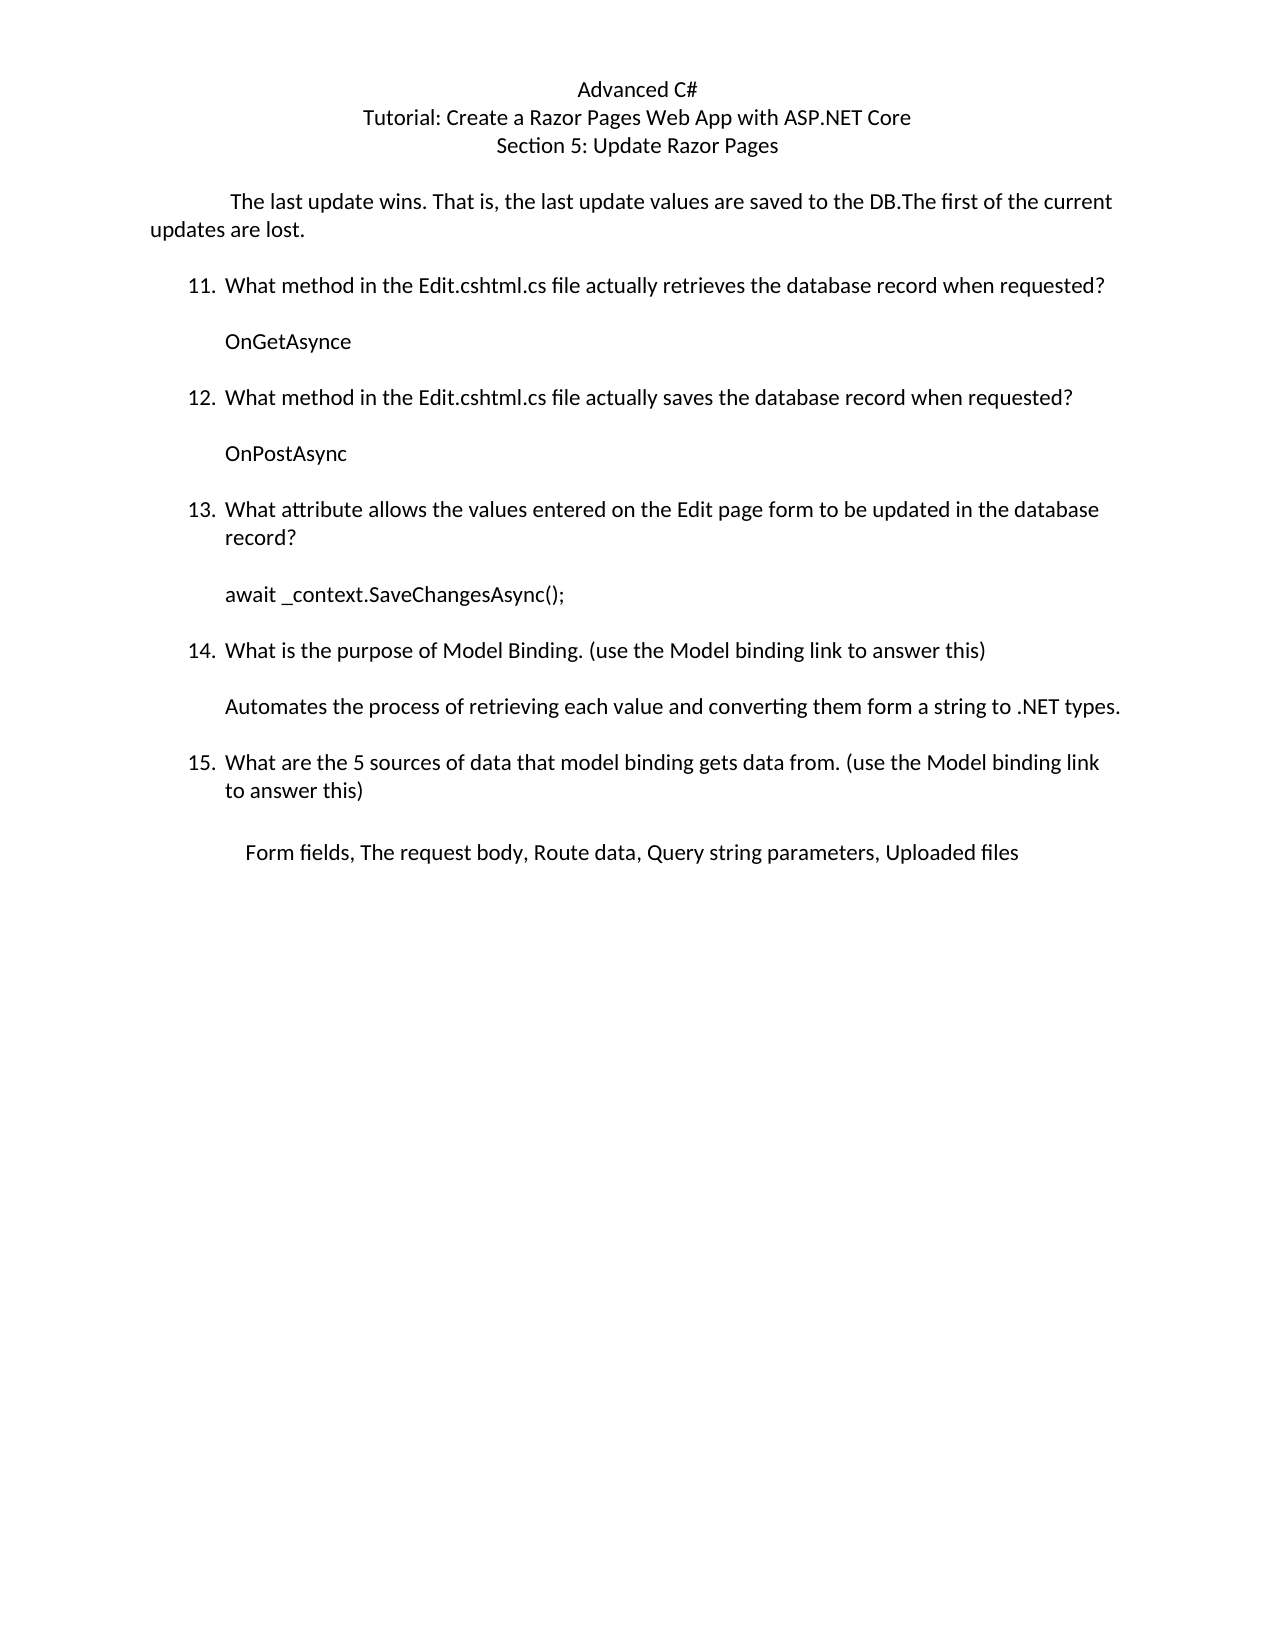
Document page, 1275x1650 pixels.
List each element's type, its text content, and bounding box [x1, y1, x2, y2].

list What method in the Edit.cshtml.cs file actually saves the database record when requested? [187, 383, 1125, 411]
text OnPostAsync [225, 439, 1125, 467]
text Form fields, The request body, Route data, Query string parameters, Uploaded files [220, 838, 1125, 866]
list What attribute allows the values entered on the Edit page form to be updated in the database record? [187, 495, 1125, 551]
list What method in the Edit.cshtml.cs file actually retrieves the database record when requested? [187, 271, 1125, 299]
text await _context.SaveChangesAsync(); [220, 580, 1125, 608]
text OnGetAsynce [225, 327, 1125, 355]
list What are the 5 sources of data that model binding gets data from. (use the Model binding link to answer this) [187, 748, 1125, 804]
text Automates the process of retrieving each value and converting them form a string to .NET types. [220, 692, 1125, 720]
list What is the purpose of Model Binding. (use the Model binding link to answer this) [187, 636, 1125, 664]
text The last update wins. That is, the last update values are saved to the DB.The first of the current updates are lost. [150, 187, 1125, 243]
